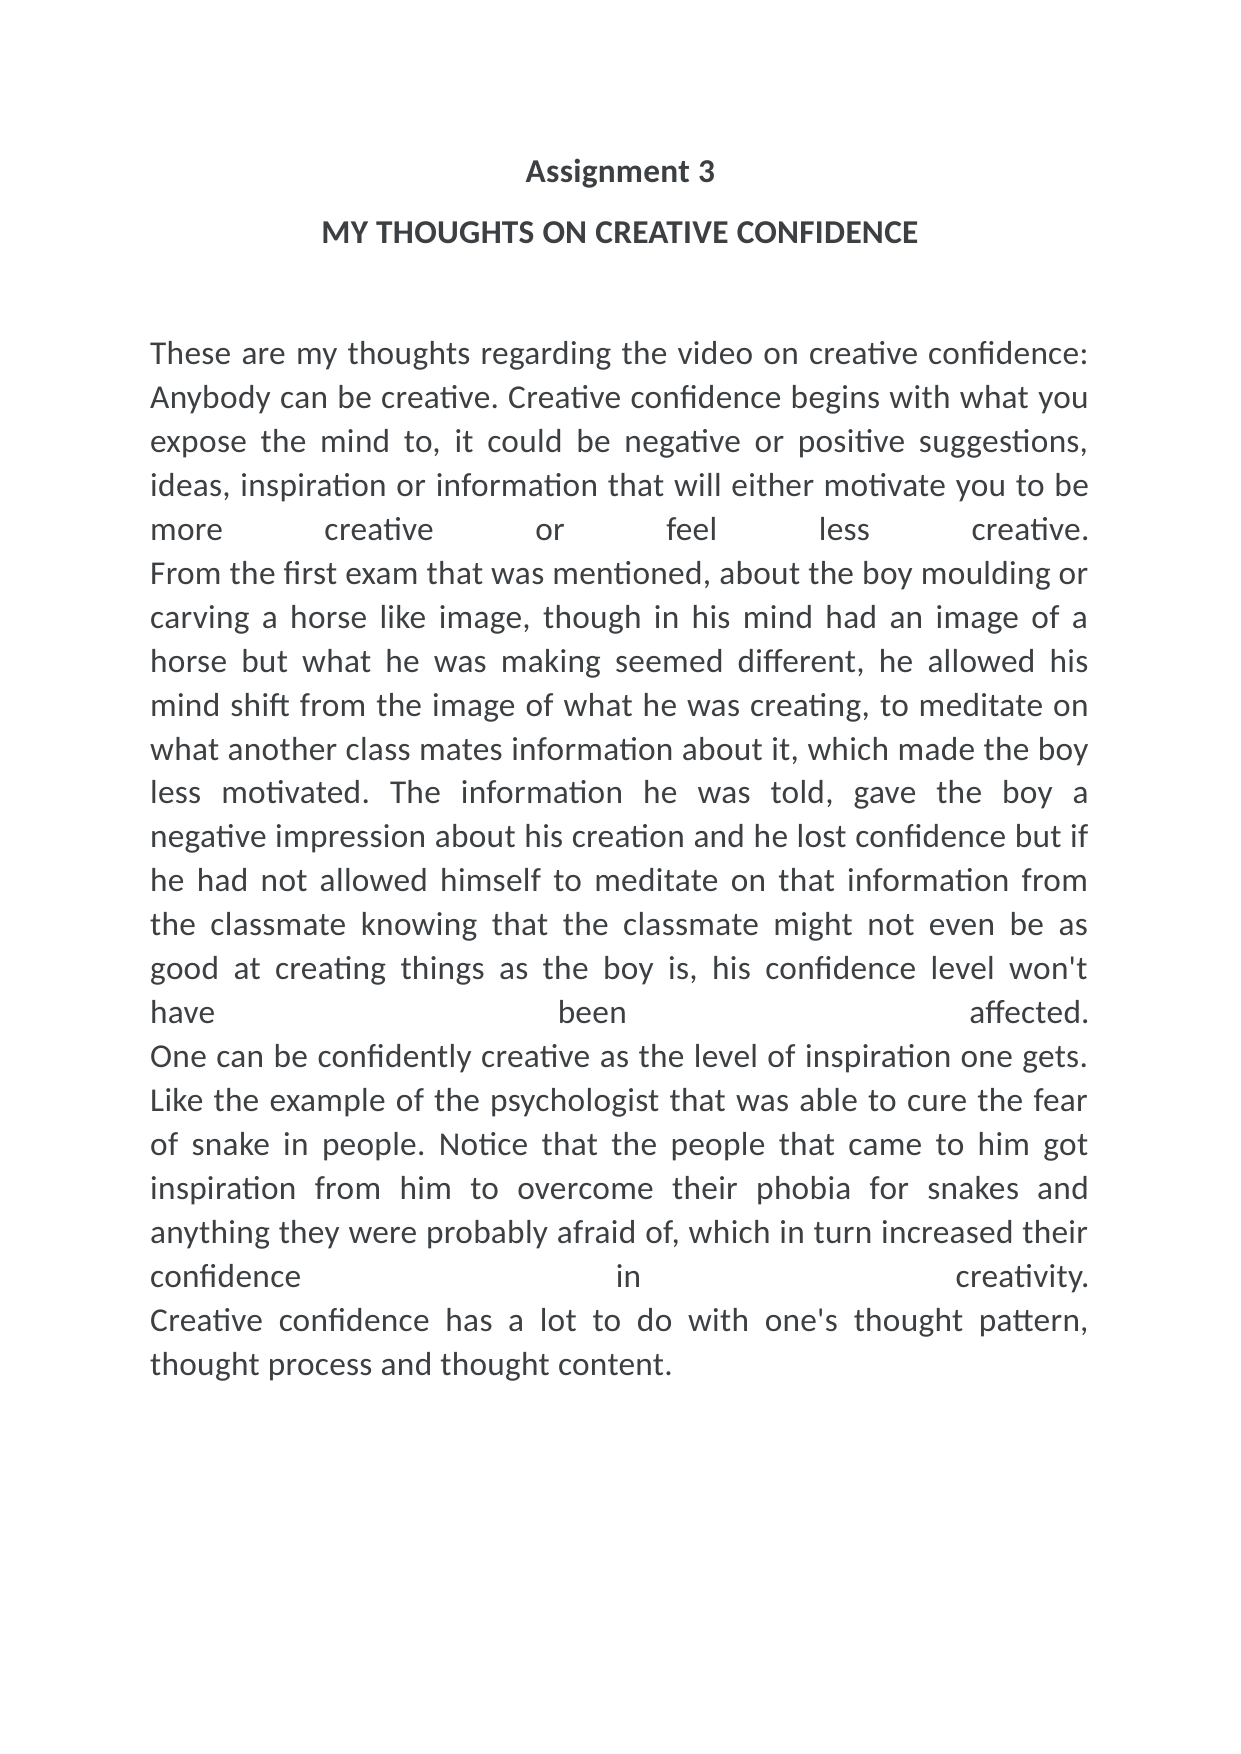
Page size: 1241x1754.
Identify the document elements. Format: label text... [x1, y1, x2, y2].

text These are my thoughts regarding the video on creative confidence: Anybody can be creative. Creative confidence begins with what you expose the mind to, it could be negative or positive suggestions, ideas, inspiration or information that will either motivate you to be more creative or feel less creative. From the first exam that was mentioned, about the boy moulding or carving a horse like image, though in his mind had an image of a horse but what he was making seemed different, he allowed his mind shift from the image of what he was creating, to meditate on what another class mates information about it, which made the boy less motivated. The information he was told, gave the boy a negative impression about his creation and he lost confidence but if he had not allowed himself to meditate on that information from the classmate knowing that the classmate might not even be as good at creating things as the boy is, his confidence level won't have been affected. One can be confidently creative as the level of inspiration one gets. Like the example of the psychologist that was able to cure the fear of snake in people. Notice that the people that came to him got inspiration from him to overcome their phobia for snakes and anything they were probably afraid of, which in turn increased their confidence in creativity. Creative confidence has a lot to do with one's thought pattern, thought process and thought content. [150, 332, 1090, 1384]
text MY THOUGHTS ON CREATIVE CONFIDENCE [150, 211, 1090, 251]
text Assignment 3 [150, 150, 1090, 191]
